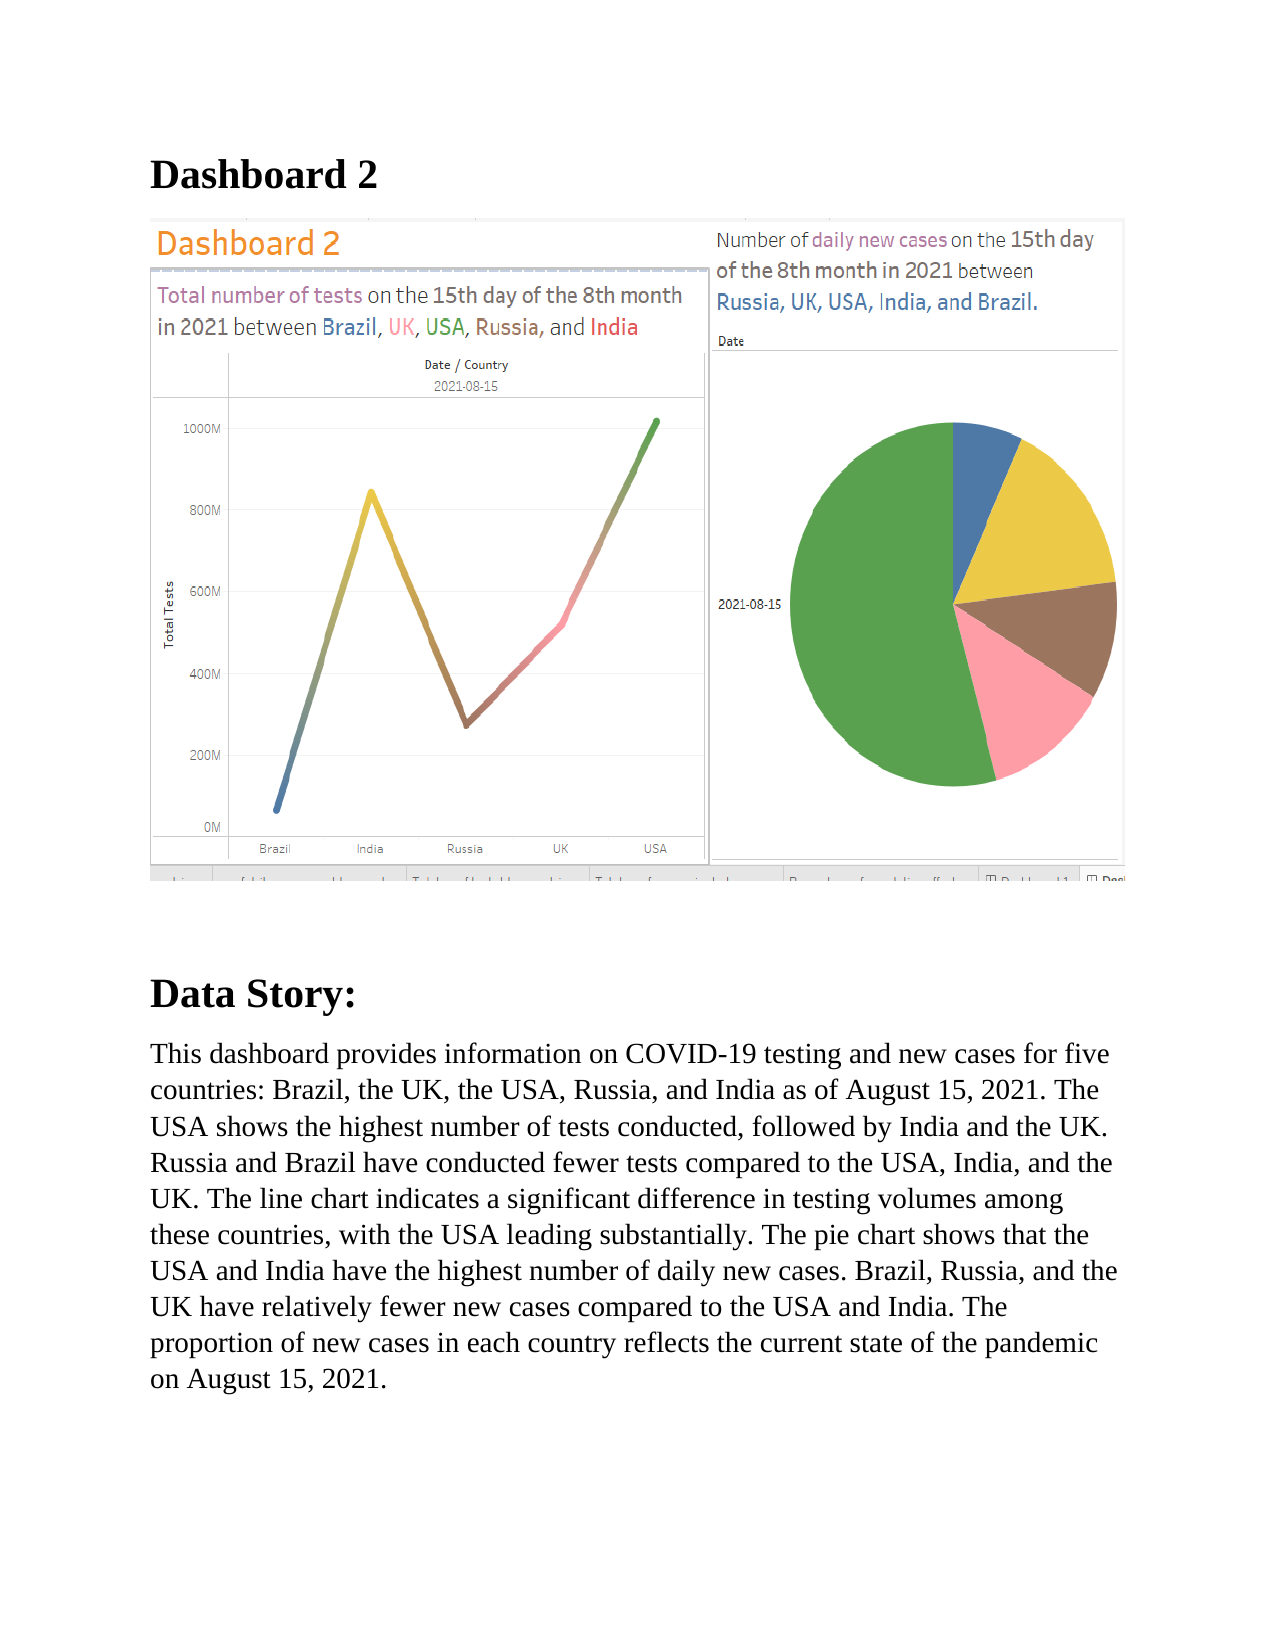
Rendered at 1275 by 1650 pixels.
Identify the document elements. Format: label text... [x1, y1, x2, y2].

text This dashboard provides information on COVID-19 testing and new cases for five countries: Brazil, the UK, the USA, Russia, and India as of August 15, 2021. The USA shows the highest number of tests conducted, followed by India and the UK. Russia and Brazil have conducted fewer tests compared to the USA, India, and the UK. The line chart indicates a significant difference in testing volumes among these countries, with the USA leading substantially. The pie chart shows that the USA and India have the highest number of daily new cases. Brazil, Russia, and the UK have relatively fewer new cases compared to the USA and India. The proportion of new cases in each country reflects the current state of the pandemic on August 15, 2021. [150, 1036, 1125, 1395]
picture [150, 218, 1125, 881]
text Data Story: [150, 968, 1125, 1016]
text Dashboard 2 [150, 150, 1125, 198]
